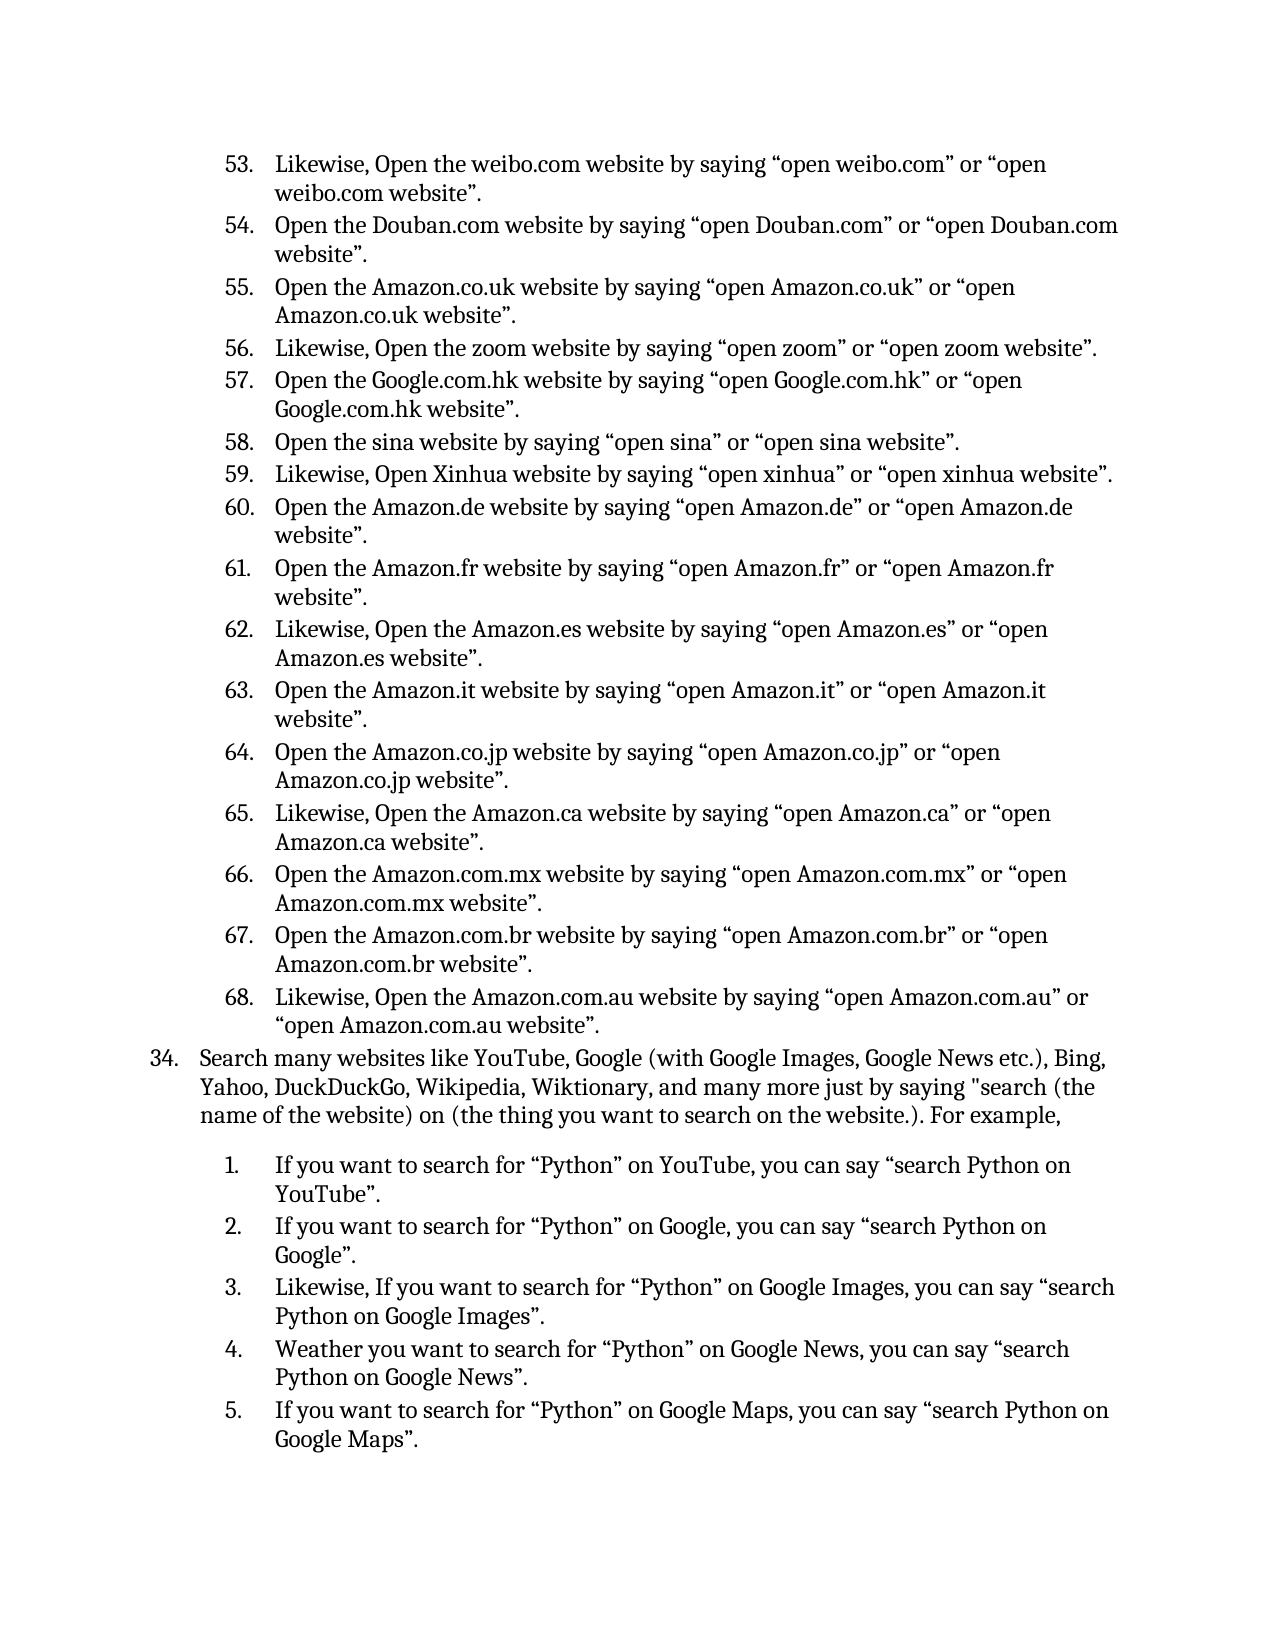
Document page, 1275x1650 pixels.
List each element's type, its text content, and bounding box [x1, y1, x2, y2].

list Open the sina website by saying “open sina” or “open sina website”. [225, 427, 1125, 456]
list Likewise, If you want to search for “Python” on Google Images, you can say “search Python on Google Images”. [225, 1273, 1125, 1331]
list Open the Amazon.com.br website by saying “open Amazon.com.br” or “open Amazon.com.br website”. [225, 921, 1125, 979]
list Likewise, Open Xinhua website by saying “open xinhua” or “open xinhua website”. [225, 460, 1125, 489]
list Open the Amazon.co.uk website by saying “open Amazon.co.uk” or “open Amazon.co.uk website”. [225, 272, 1125, 330]
list Likewise, Open the zoom website by saying “open zoom” or “open zoom website”. [225, 334, 1125, 362]
list If you want to search for “Python” on Google Maps, you can say “search Python on Google Maps”. [225, 1396, 1125, 1453]
list Open the Amazon.fr website by saying “open Amazon.fr” or “open Amazon.fr website”. [225, 554, 1125, 611]
list Search many websites like YouTube, Google (with Google Images, Google News etc.), Bing, Yahoo, DuckDuckGo, Wikipedia, Wiktionary, and many more just by saying "search (the name of the website) on (the thing you want to search on the website.). For example, [150, 1044, 1125, 1130]
list Likewise, Open the Amazon.com.au website by saying “open Amazon.com.au” or “open Amazon.com.au website”. [225, 982, 1125, 1040]
list Open the Google.com.hk website by saying “open Google.com.hk” or “open Google.com.hk website”. [225, 366, 1125, 424]
list Likewise, Open the Amazon.ca website by saying “open Amazon.ca” or “open Amazon.ca website”. [225, 799, 1125, 856]
list Weather you want to search for “Python” on Google News, you can say “search Python on Google News”. [225, 1334, 1125, 1392]
list Open the Douban.com website by saying “open Douban.com” or “open Douban.com website”. [225, 211, 1125, 269]
list Open the Amazon.it website by saying “open Amazon.it” or “open Amazon.it website”. [225, 676, 1125, 734]
list Likewise, Open the weibo.com website by saying “open weibo.com” or “open weibo.com website”. [225, 150, 1125, 207]
list Open the Amazon.co.jp website by saying “open Amazon.co.jp” or “open Amazon.co.jp website”. [225, 737, 1125, 795]
list If you want to search for “Python” on YouTube, you can say “search Python on YouTube”. [225, 1151, 1125, 1208]
list Open the Amazon.de website by saying “open Amazon.de” or “open Amazon.de website”. [225, 492, 1125, 550]
list If you want to search for “Python” on Google, you can say “search Python on Google”. [225, 1212, 1125, 1269]
list Likewise, Open the Amazon.es website by saying “open Amazon.es” or “open Amazon.es website”. [225, 615, 1125, 672]
list Open the Amazon.com.mx website by saying “open Amazon.com.mx” or “open Amazon.com.mx website”. [225, 860, 1125, 917]
